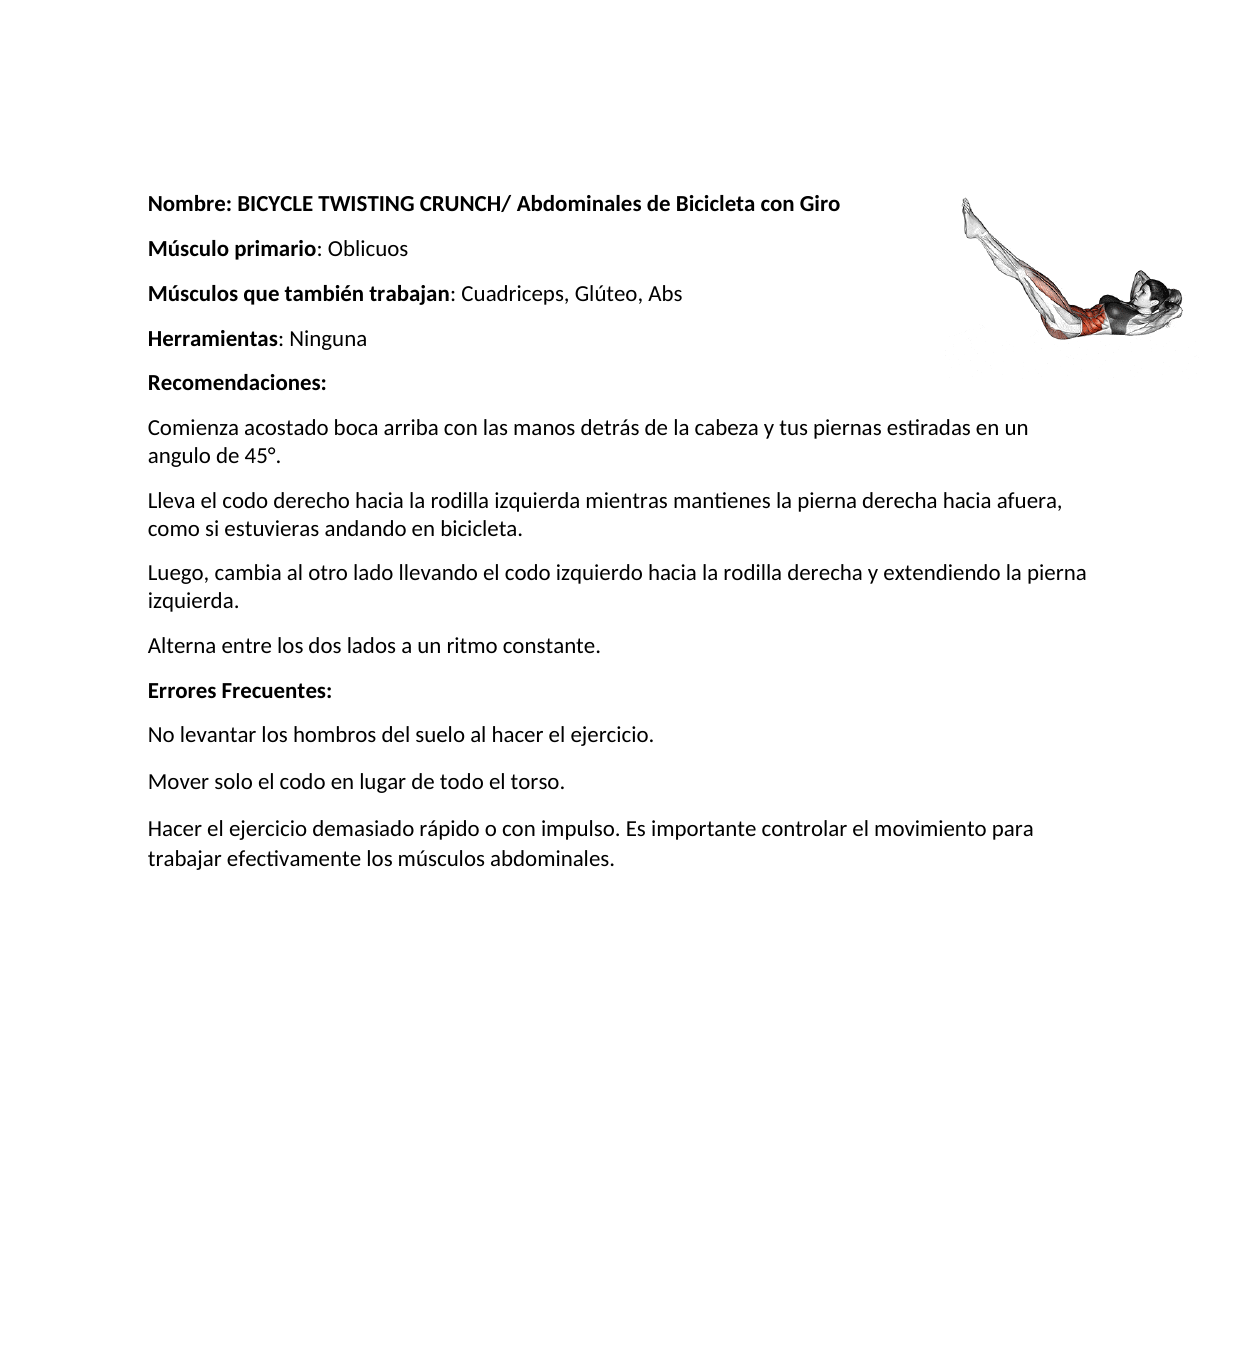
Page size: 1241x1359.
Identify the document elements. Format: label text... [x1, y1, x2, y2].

text Herramientas: Ninguna [148, 324, 932, 352]
text Recomendaciones: [148, 368, 1092, 396]
text Luego, cambia al otro lado llevando el codo izquierdo hacia la rodilla derecha y extendiendo la pierna izquierda. [148, 558, 1092, 614]
text Lleva el codo derecho hacia la rodilla izquierda mientras mantienes la pierna derecha hacia afuera, como si estuvieras andando en bicicleta. [148, 486, 1092, 542]
text Músculo primario: Oblicuos [148, 234, 932, 262]
text Comienza acostado boca arriba con las manos detrás de la cabeza y tus piernas estiradas en un angulo de 45°. [148, 413, 1092, 469]
text Músculos que también trabajan: Cuadriceps, Glúteo, Abs [148, 279, 932, 307]
text Hacer el ejercicio demasiado rápido o con impulso. Es importante controlar el movimiento para trabajar efectivamente los músculos abdominales. [148, 814, 1092, 872]
picture [932, 189, 1221, 379]
text Alterna entre los dos lados a un ritmo constante. [148, 631, 1092, 659]
text Nombre: BICYCLE TWISTING CRUNCH/ Abdominales de Bicicleta con Giro [148, 189, 932, 218]
text No levantar los hombros del suelo al hacer el ejercicio. [148, 721, 1092, 748]
text Mover solo el codo en lugar de todo el torso. [148, 767, 1092, 795]
text Errores Frecuentes: [148, 676, 1092, 704]
